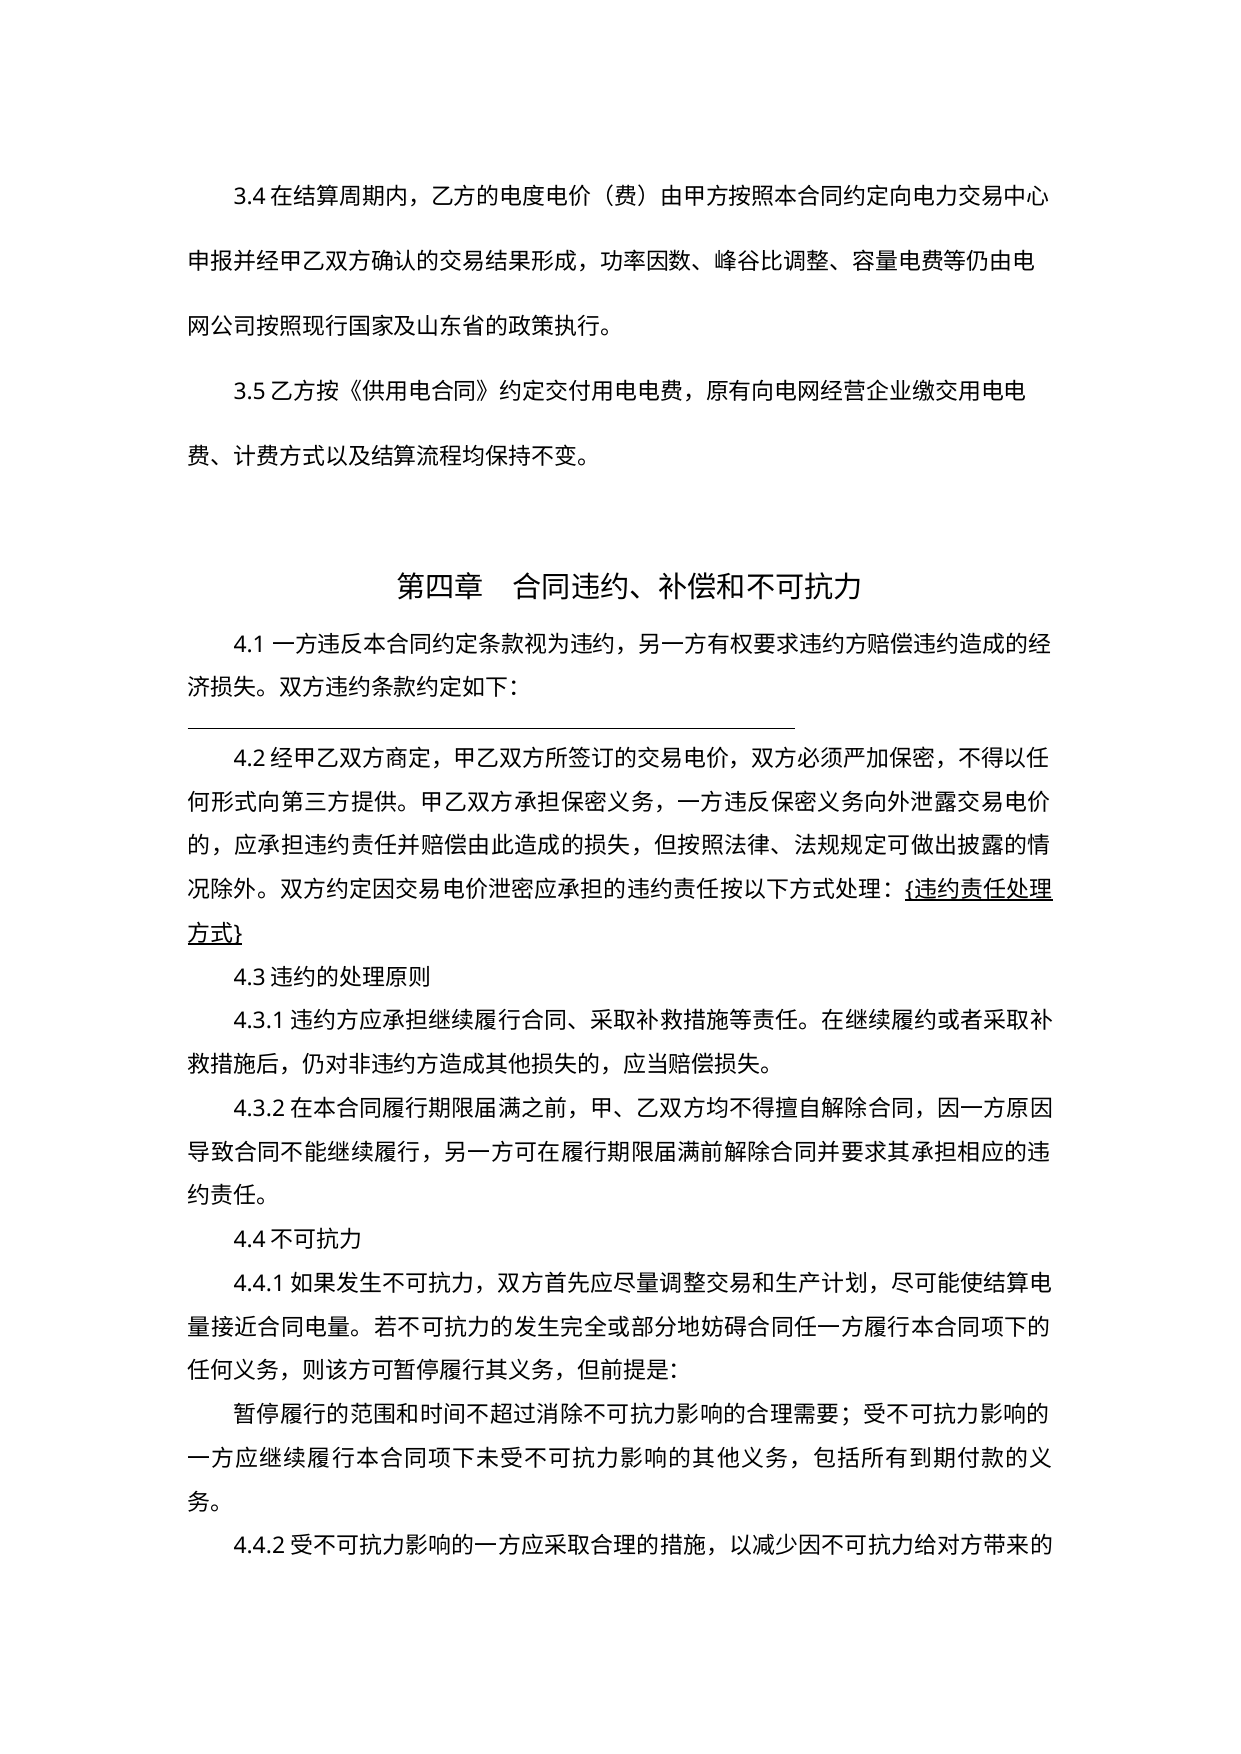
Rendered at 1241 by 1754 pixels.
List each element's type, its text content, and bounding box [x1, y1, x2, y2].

text 4.1 一方违反本合同约定条款视为违约，另一方有权要求违约方赔偿违约造成的经济损失。双方违约条款约定如下： [187, 617, 1053, 704]
subtitle 第四章 合同违约、补偿和不可抗力 [187, 552, 1053, 617]
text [187, 1519, 1053, 1562]
text 4.3.2在本合同履行期限届满之前，甲、乙双方均不得擅自解除合同，因一方原因导致合同不能继续履行，另一方可在履行期限届满前解除合同并要求其承担相应的违约责任。 [187, 1081, 1053, 1212]
text 3.5乙方按《供用电合同》约定交付用电电费，原有向电网经营企业缴交用电电费、计费方式以及结算流程均保持不变。 [187, 357, 1053, 487]
text 4.4.1如果发生不可抗力，双方首先应尽量调整交易和生产计划，尽可能使结算电量接近合同电量。若不可抗力的发生完全或部分地妨碍合同任一方履行本合同项下的任何义务，则该方可暂停履行其义务，但前提是： [187, 1256, 1053, 1387]
text 4.4不可抗力 [187, 1212, 1053, 1256]
text 4.3.1违约方应承担继续履行合同、采取补救措施等责任。在继续履约或者采取补救措施后，仍对非违约方造成其他损失的，应当赔偿损失。 [187, 994, 1053, 1081]
text 暂停履行的范围和时间不超过消除不可抗力影响的合理需要；受不可抗力影响的一方应继续履行本合同项下未受不可抗力影响的其他义务，包括所有到期付款的义务。 [187, 1387, 1053, 1519]
text 4.3违约的处理原则 [187, 950, 1053, 994]
text 3.4在结算周期内，乙方的电度电价（费）由甲方按照本合同约定向电力交易中心申报并经甲乙双方确认的交易结果形成，功率因数、峰谷比调整、容量电费等仍由电网公司按照现行国家及山东省的政策执行。 [187, 162, 1053, 357]
text 4.2经甲乙双方商定，甲乙双方所签订的交易电价，双方必须严加保密，不得以任何形式向第三方提供。甲乙双方承担保密义务，一方违反保密义务向外泄露交易电价的，应承担违约责任并赔偿由此造成的损失，但按照法律、法规规定可做出披露的情况除外。双方约定因交易电价泄密应承担的违约责任按以下方式处理：{违约责任处理方式} [187, 731, 1053, 950]
